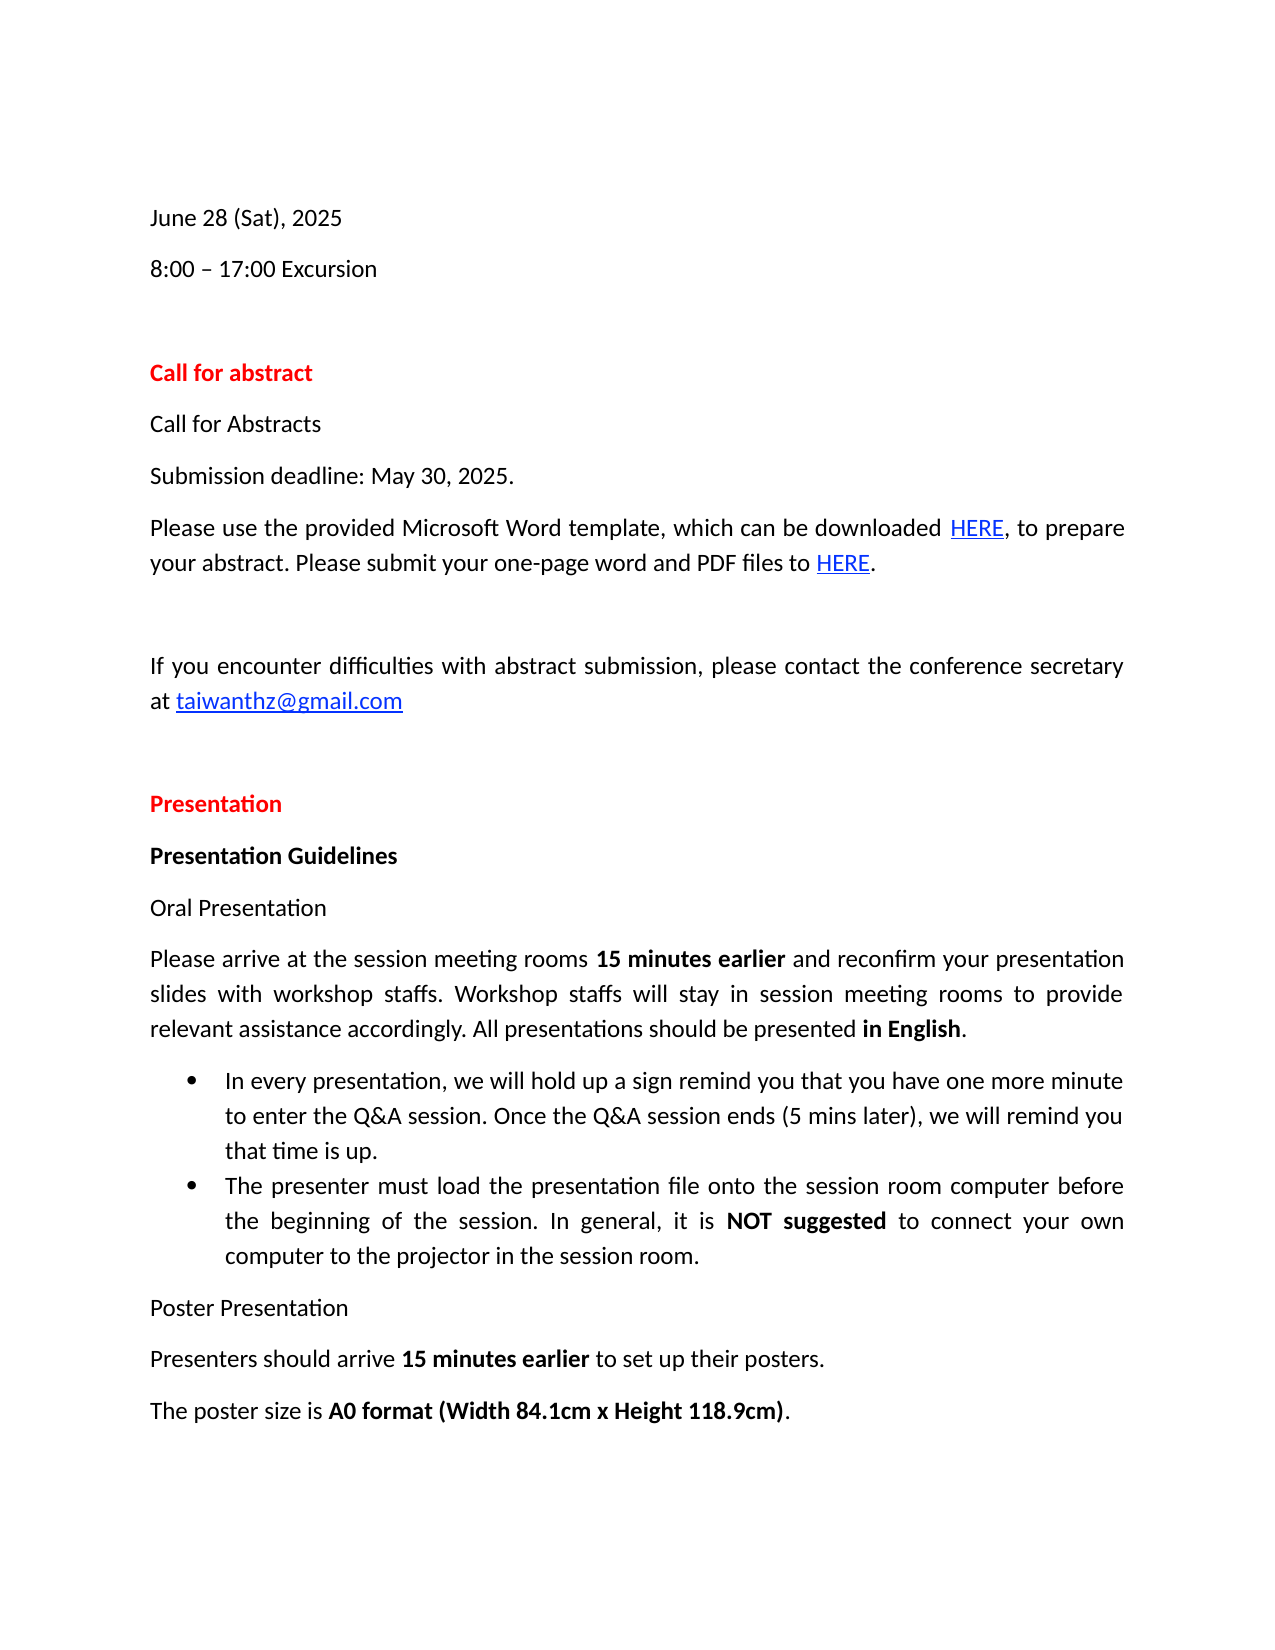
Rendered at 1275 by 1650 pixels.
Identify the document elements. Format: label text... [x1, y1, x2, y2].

text The poster size is A0 format (Width 84.1cm x Height 118.9cm). [150, 1395, 1125, 1426]
text Oral Presentation [150, 892, 1125, 922]
text Call for Abstracts [150, 408, 1125, 439]
text Please use the provided Microsoft Word template, which can be downloaded HERE, to prepare your abstract. Please submit your one-page word and PDF files to HERE. [150, 512, 1125, 577]
text Submission deadline: May 30, 2025. [150, 460, 1125, 491]
text Poster Presentation [150, 1292, 1125, 1322]
text Presentation Guidelines [150, 840, 1125, 871]
text 8:00 – 17:00 Excursion [150, 253, 1125, 284]
text Presenters should arrive 15 minutes earlier to set up their posters. [150, 1343, 1125, 1374]
text June 28 (Sat), 2025 [150, 202, 1125, 232]
list The presenter must load the presentation file onto the session room computer before the beginning of the session. In general, it is NOT suggested to connect your own computer to the projector in the session room. [187, 1170, 1125, 1271]
text Please arrive at the session meeting rooms 15 minutes earlier and reconfirm your presentation slides with workshop staffs. Workshop staffs will stay in session meeting rooms to provide relevant assistance accordingly. All presentations should be presented in English. [150, 943, 1125, 1044]
text Presentation [150, 788, 1125, 819]
list In every presentation, we will hold up a sign remind you that you have one more minute to enter the Q&A session. Once the Q&A session ends (5 mins later), we will remind you that time is up. [187, 1065, 1125, 1166]
text Call for abstract [150, 357, 1125, 387]
text If you encounter difficulties with abstract submission, please contact the conference secretary at taiwanthz@gmail.com [150, 650, 1125, 716]
